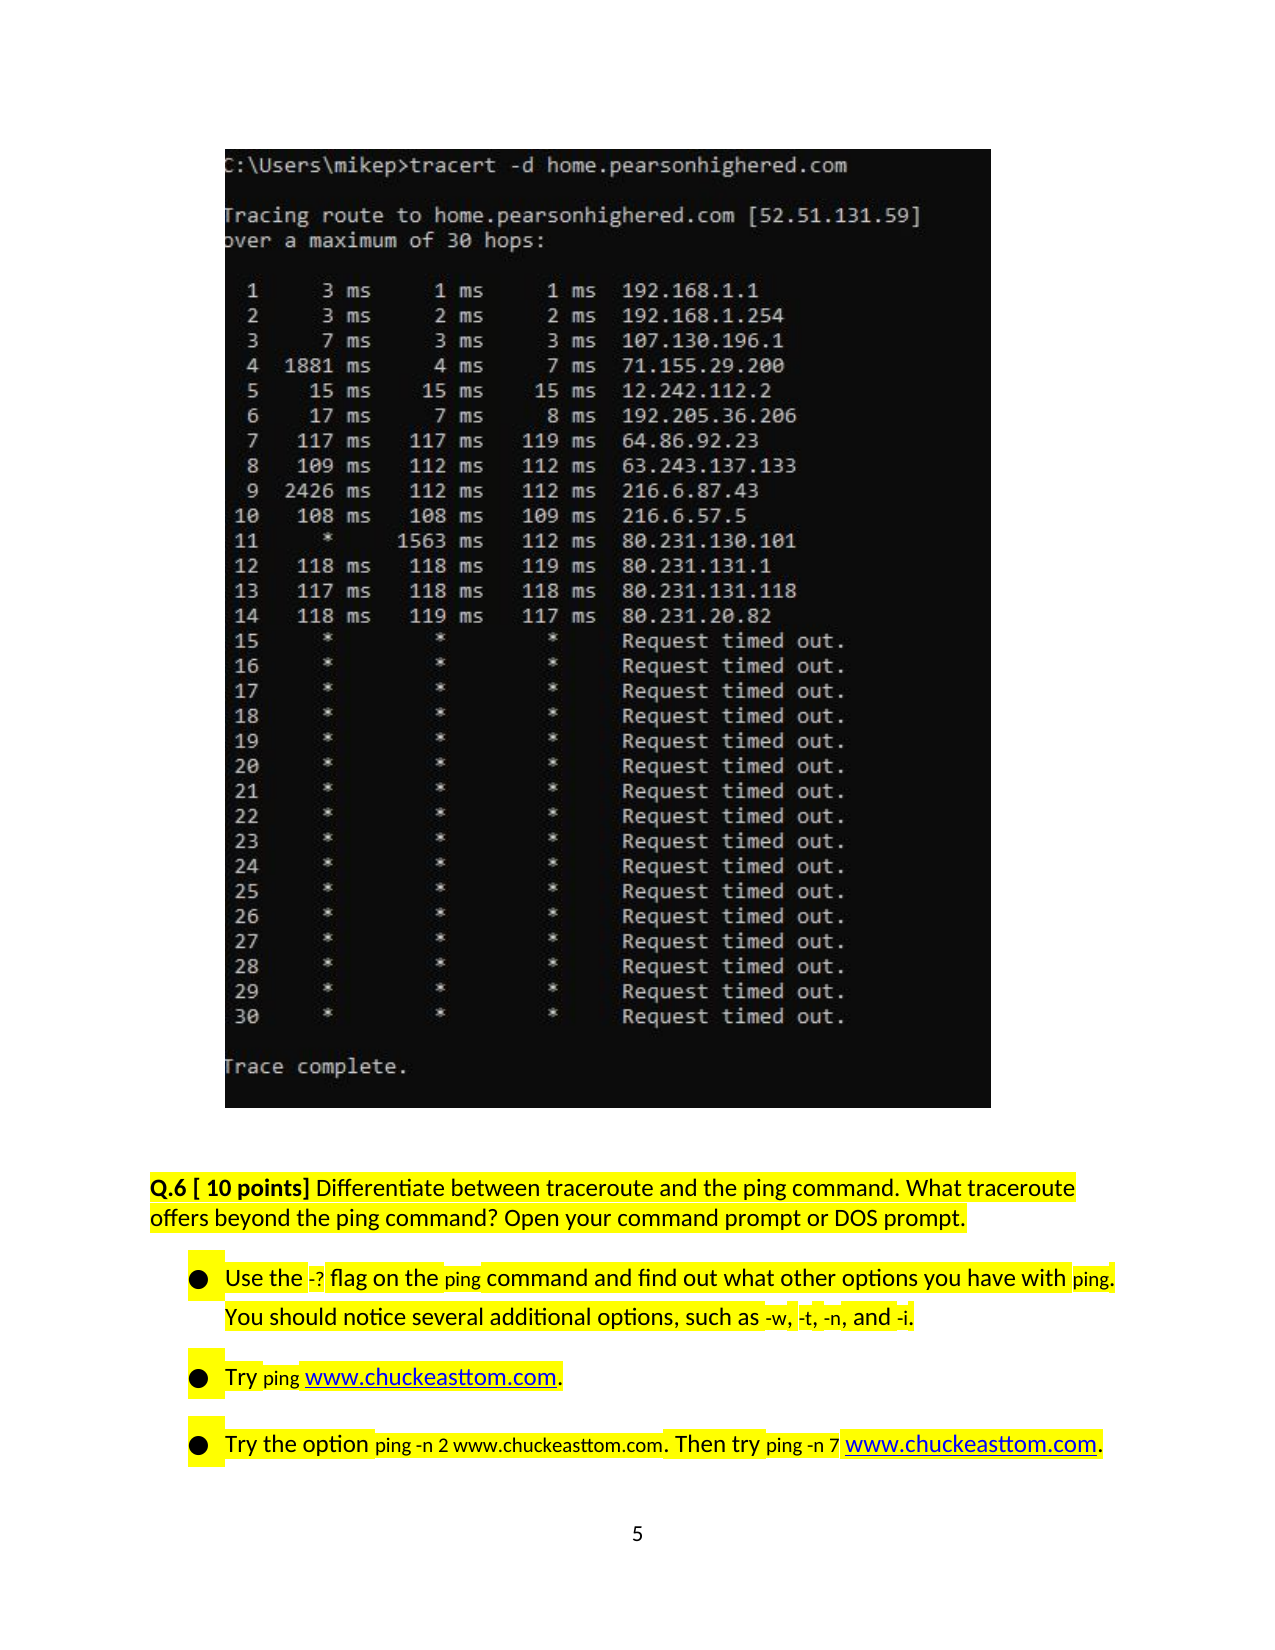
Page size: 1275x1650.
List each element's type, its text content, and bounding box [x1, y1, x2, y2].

list Try ping www.chuckeasttom.com. [225, 1348, 1125, 1399]
text Q.6 [ 10 points] Differentiate between traceroute and the ping command. What traceroute offers beyond the ping command? Open your command prompt or DOS prompt. [150, 1172, 1125, 1233]
list Use the -? flag on the ping command and find out what other options you have with ping. You should notice several additional options, such as -w, -t, -n, and -i. [187, 1249, 1125, 1331]
picture [225, 149, 991, 1108]
list Try the option ping -n 2 www.chuckeasttom.com. Then try ping -n 7 www.chuckeasttom.com. [225, 1416, 1125, 1467]
